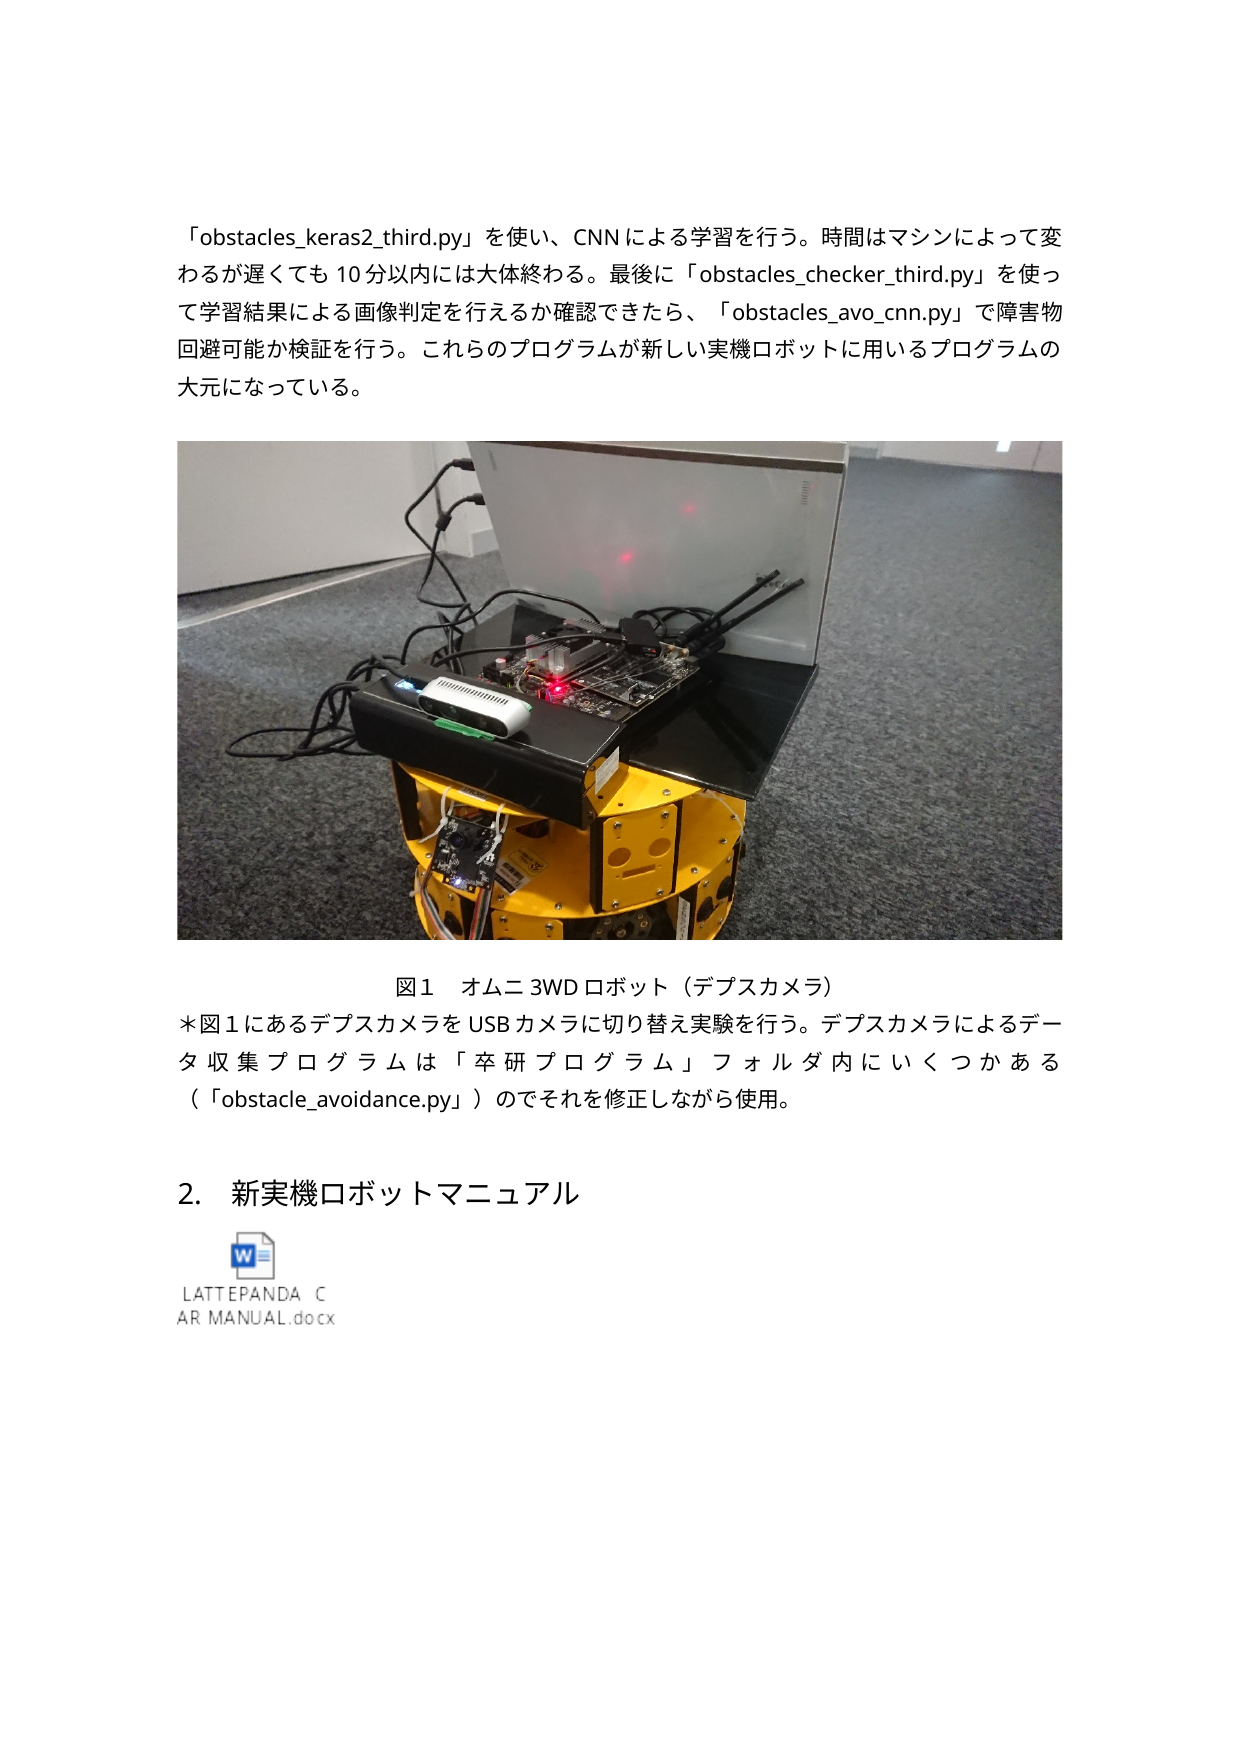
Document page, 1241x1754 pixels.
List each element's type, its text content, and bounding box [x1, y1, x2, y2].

text 2. 新実機ロボットマニュアル [177, 1154, 1063, 1229]
text 図１ オムニ3WDロボット（デプスカメラ） [177, 967, 1063, 1004]
picture [177, 441, 1063, 940]
text ＊図１にあるデプスカメラをUSBカメラに切り替え実験を行う。デプスカメラによるデータ収集プログラムは「卒研プログラム」フォルダ内にいくつかある（「obstacle_avoidance.py」）のでそれを修正しながら使用。 [177, 1004, 1063, 1117]
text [177, 217, 1063, 404]
